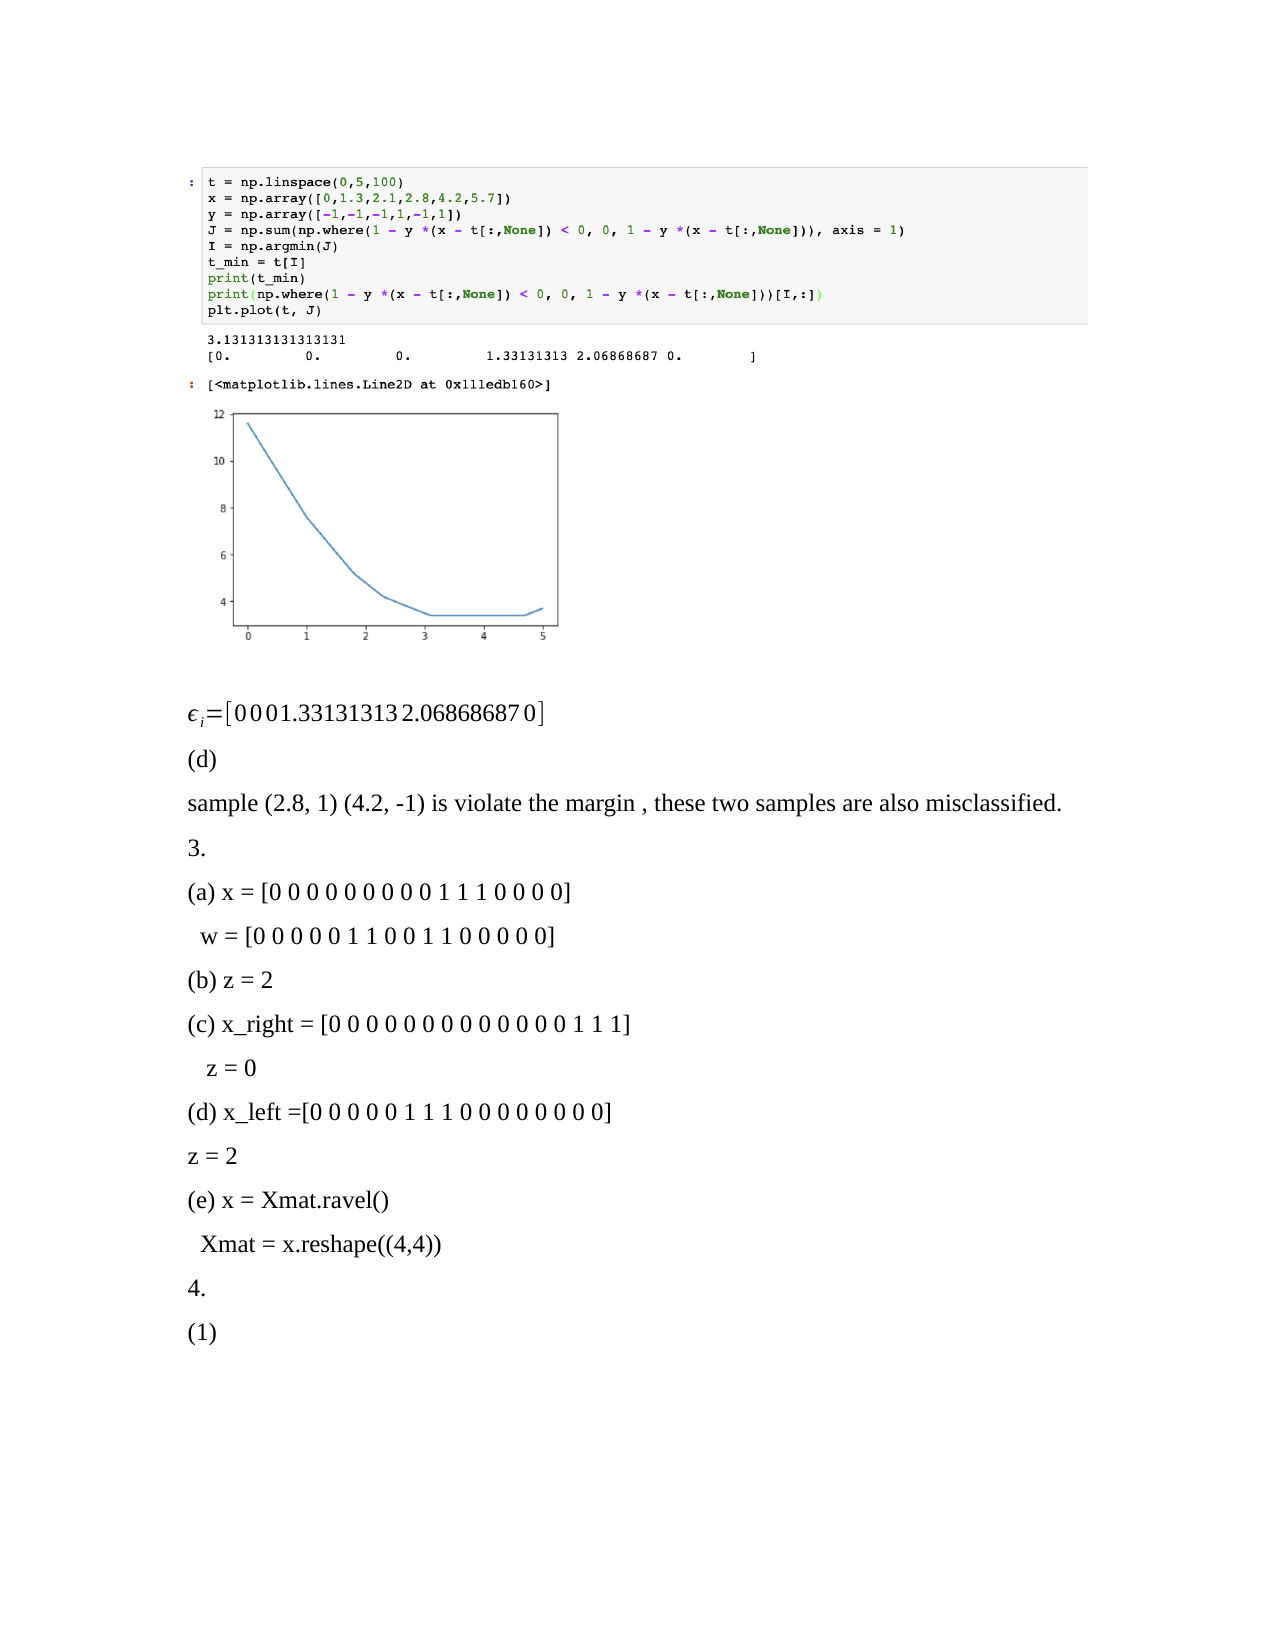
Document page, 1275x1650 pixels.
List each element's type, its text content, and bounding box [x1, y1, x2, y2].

text (e) x = Xmat.ravel() [187, 1177, 1087, 1222]
text z = 0 [187, 1045, 1087, 1089]
text Xmat = x.reshape((4,4)) [187, 1222, 1087, 1266]
text z = 2 [187, 1133, 1087, 1177]
text 3. [187, 825, 1087, 869]
text (b) z = 2 [187, 957, 1087, 1001]
text w = [0 0 0 0 0 1 1 0 0 1 1 0 0 0 0 0] [187, 913, 1087, 957]
text (1) [187, 1310, 1087, 1354]
text (c) x_right = [0 0 0 0 0 0 0 0 0 0 0 0 0 1 1 1] [187, 1001, 1087, 1045]
picture [187, 164, 1088, 657]
text (d) x_left =[0 0 0 0 0 1 1 1 0 0 0 0 0 0 0 0] [187, 1089, 1087, 1133]
text sample (2.8, 1) (4.2, -1) is violate the margin , these two samples are also misclassified. [187, 781, 1087, 825]
text (a) x = [0 0 0 0 0 0 0 0 0 1 1 1 0 0 0 0] [187, 869, 1087, 913]
text (d) [187, 737, 1087, 781]
text 4. [187, 1266, 1087, 1310]
